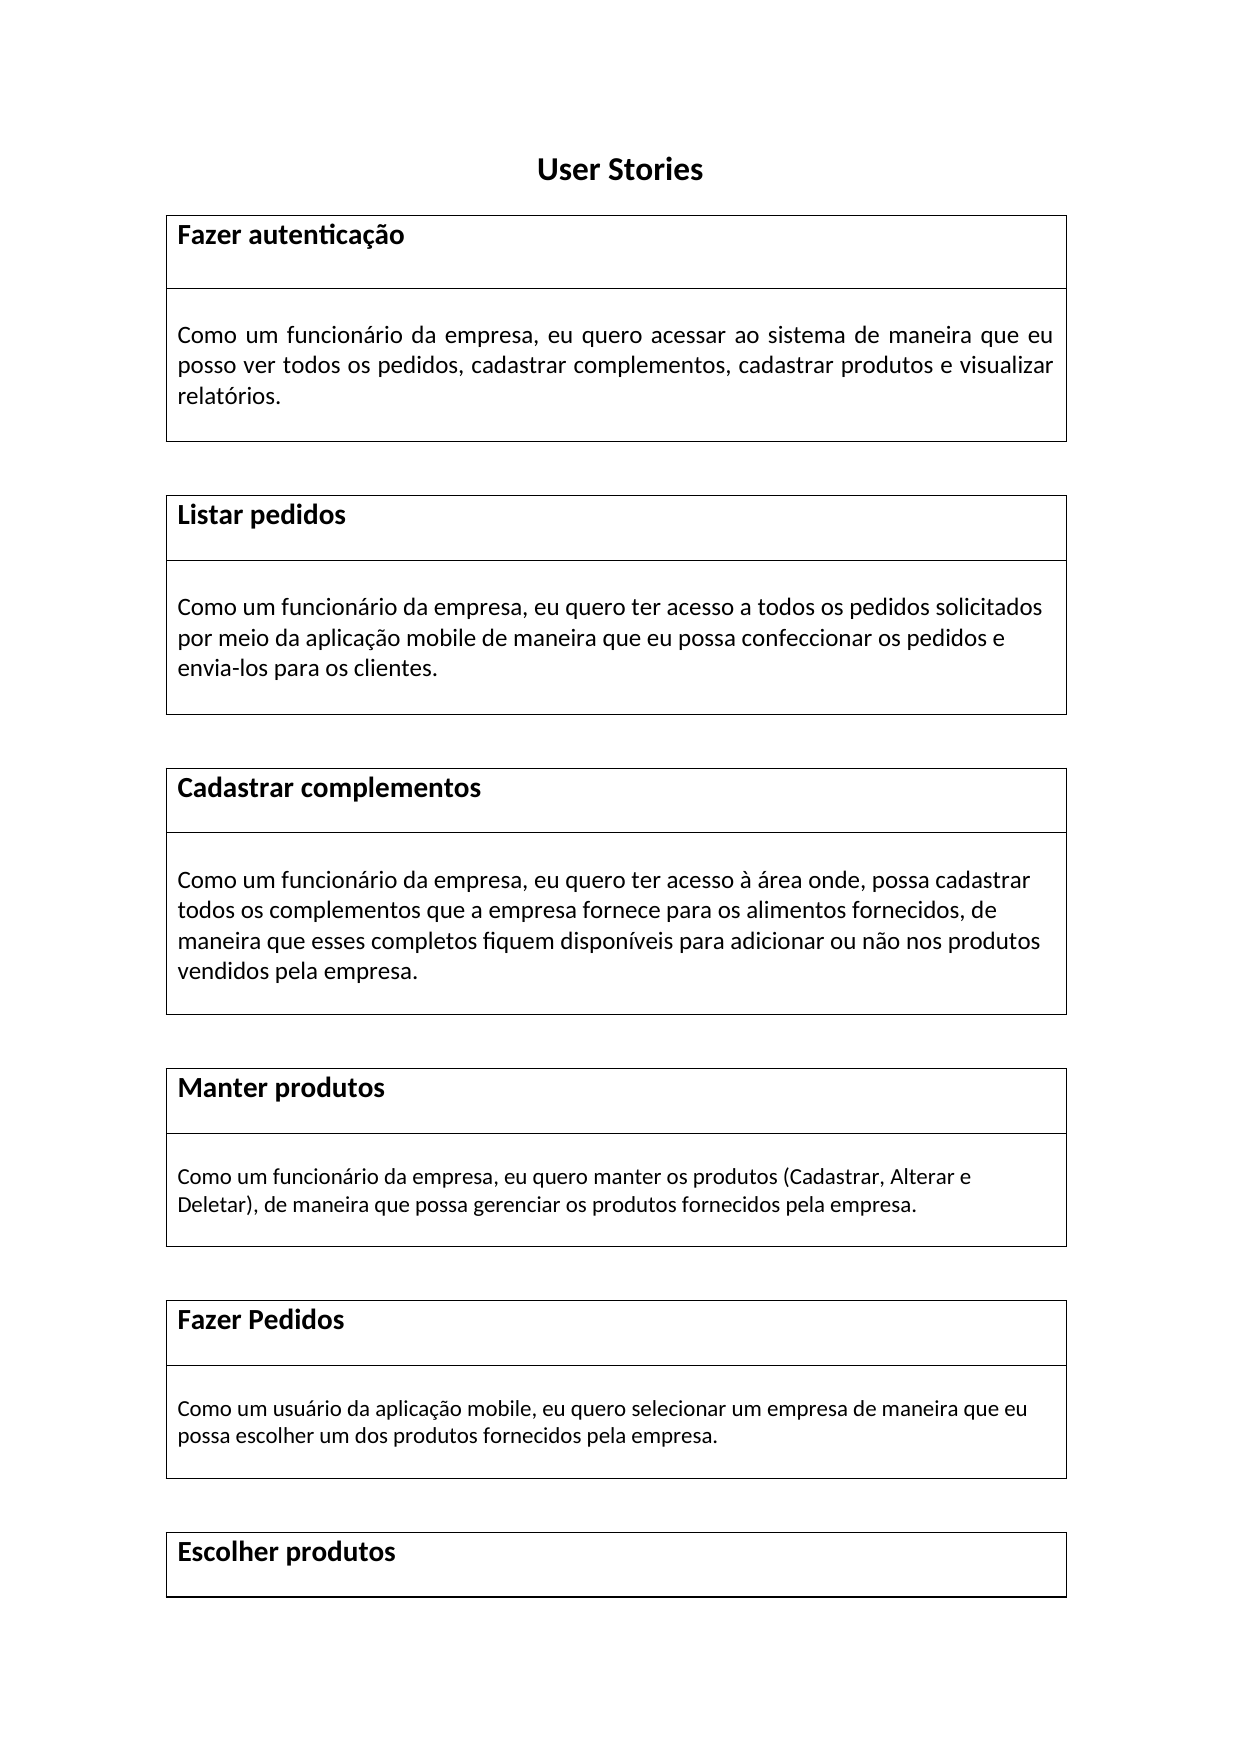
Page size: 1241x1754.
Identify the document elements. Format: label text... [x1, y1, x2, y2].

table_header Manter produtos [167, 1069, 1066, 1133]
table_header Fazer Pedidos [167, 1301, 1066, 1364]
table_header Listar pedidos [167, 496, 1066, 560]
table_cell Como um funcionário da empresa, eu quero ter acesso à área onde, possa cadastrar todos os complementos que a empresa fornece para os alimentos fornecidos, de maneira que esses completos fiquem disponíveis para adicionar ou não nos produtos vendidos pela empresa. [167, 833, 1066, 1014]
table_cell Como um funcionário da empresa, eu quero manter os produtos (Cadastrar, Alterar e Deletar), de maneira que possa gerenciar os produtos fornecidos pela empresa. [167, 1134, 1066, 1246]
table_cell Como um funcionário da empresa, eu quero ter acesso a todos os pedidos solicitados por meio da aplicação mobile de maneira que eu possa confeccionar os pedidos e envia-los para os clientes. [167, 561, 1066, 713]
table_header Cadastrar complementos [167, 769, 1066, 832]
table_cell Como um usuário da aplicação mobile, eu quero selecionar um empresa de maneira que eu possa escolher um dos produtos fornecidos pela empresa. [167, 1366, 1066, 1478]
table_cell Como um funcionário da empresa, eu quero acessar ao sistema de maneira que eu posso ver todos os pedidos, cadastrar complementos, cadastrar produtos e visualizar relatórios. [167, 289, 1066, 441]
table_header Escolher produtos [167, 1533, 1066, 1596]
table_header Fazer autenticação [167, 216, 1066, 287]
text User Stories [177, 148, 1063, 188]
